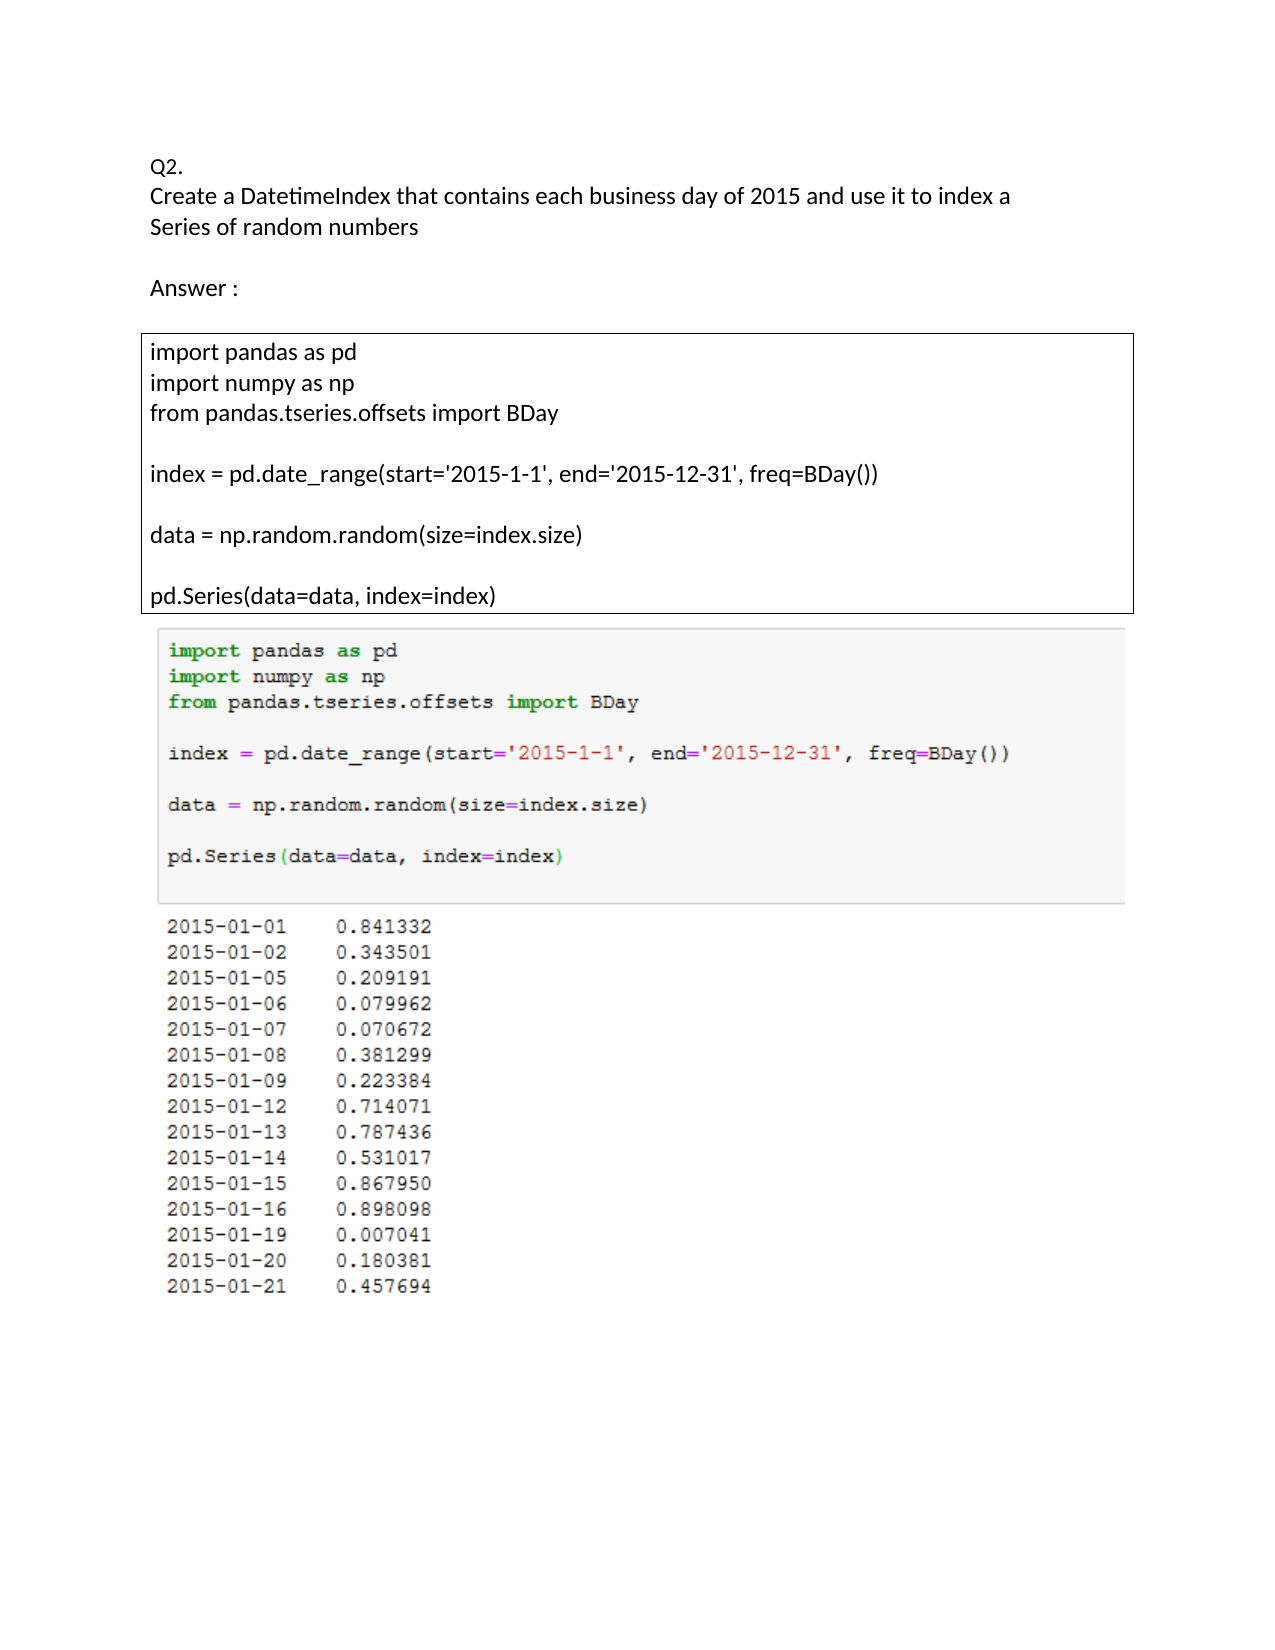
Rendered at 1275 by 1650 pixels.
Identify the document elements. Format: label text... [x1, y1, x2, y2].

text Q2. [150, 150, 1125, 181]
text import pandas as pd [142, 334, 1133, 367]
text Create a DatetimeIndex that contains each business day of 2015 and use it to index a [150, 181, 1125, 211]
text Answer : [150, 272, 1125, 303]
text data = np.random.random(size=index.size) [150, 519, 1125, 550]
text import numpy as np [150, 367, 1125, 397]
text pd.Series(data=data, index=index) [142, 577, 1133, 613]
text from pandas.tseries.offsets import BDay [150, 397, 1125, 428]
picture [150, 614, 1125, 1299]
text Series of random numbers [150, 211, 1125, 242]
text index = pd.date_range(start='2015-1-1', end='2015-12-31', freq=BDay()) [150, 458, 1125, 489]
